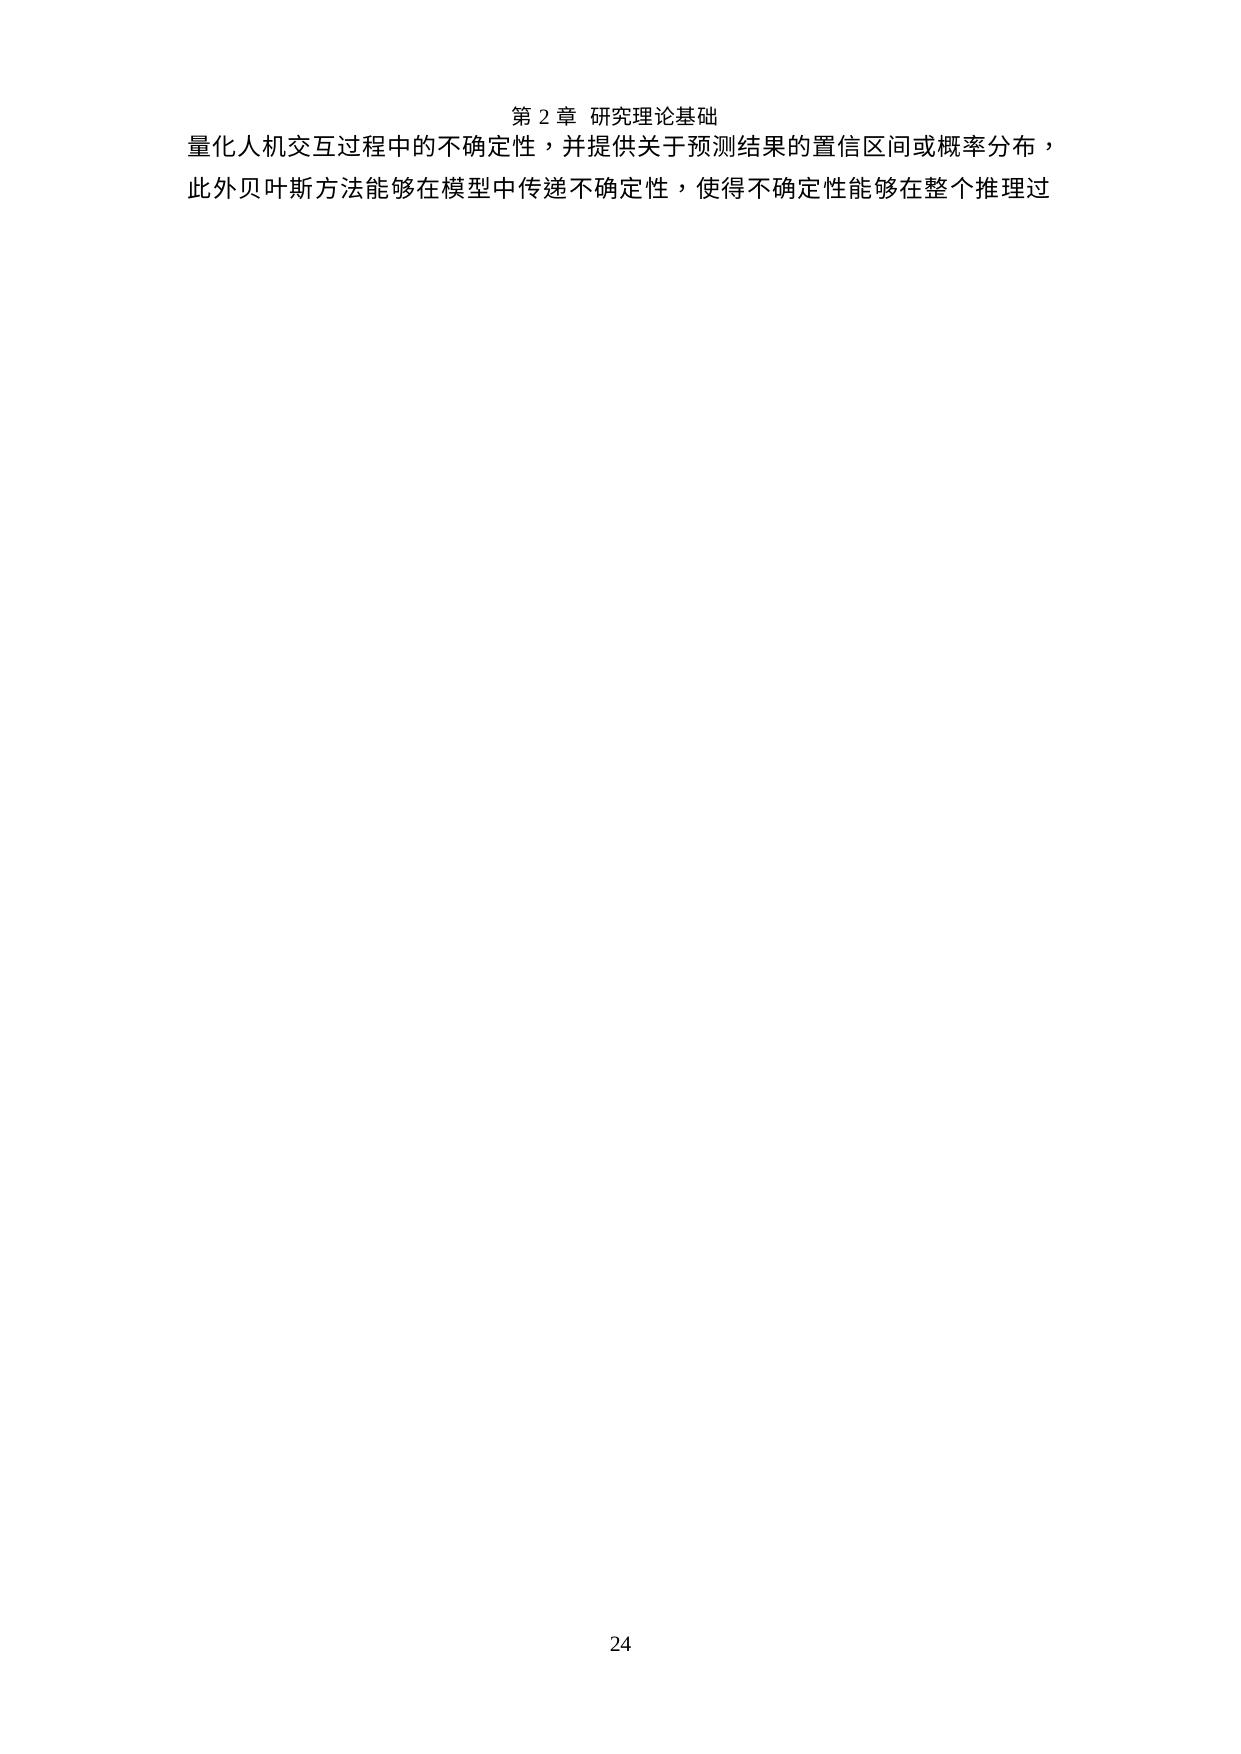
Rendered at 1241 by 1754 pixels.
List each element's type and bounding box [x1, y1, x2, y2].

text [188, 130, 1065, 204]
